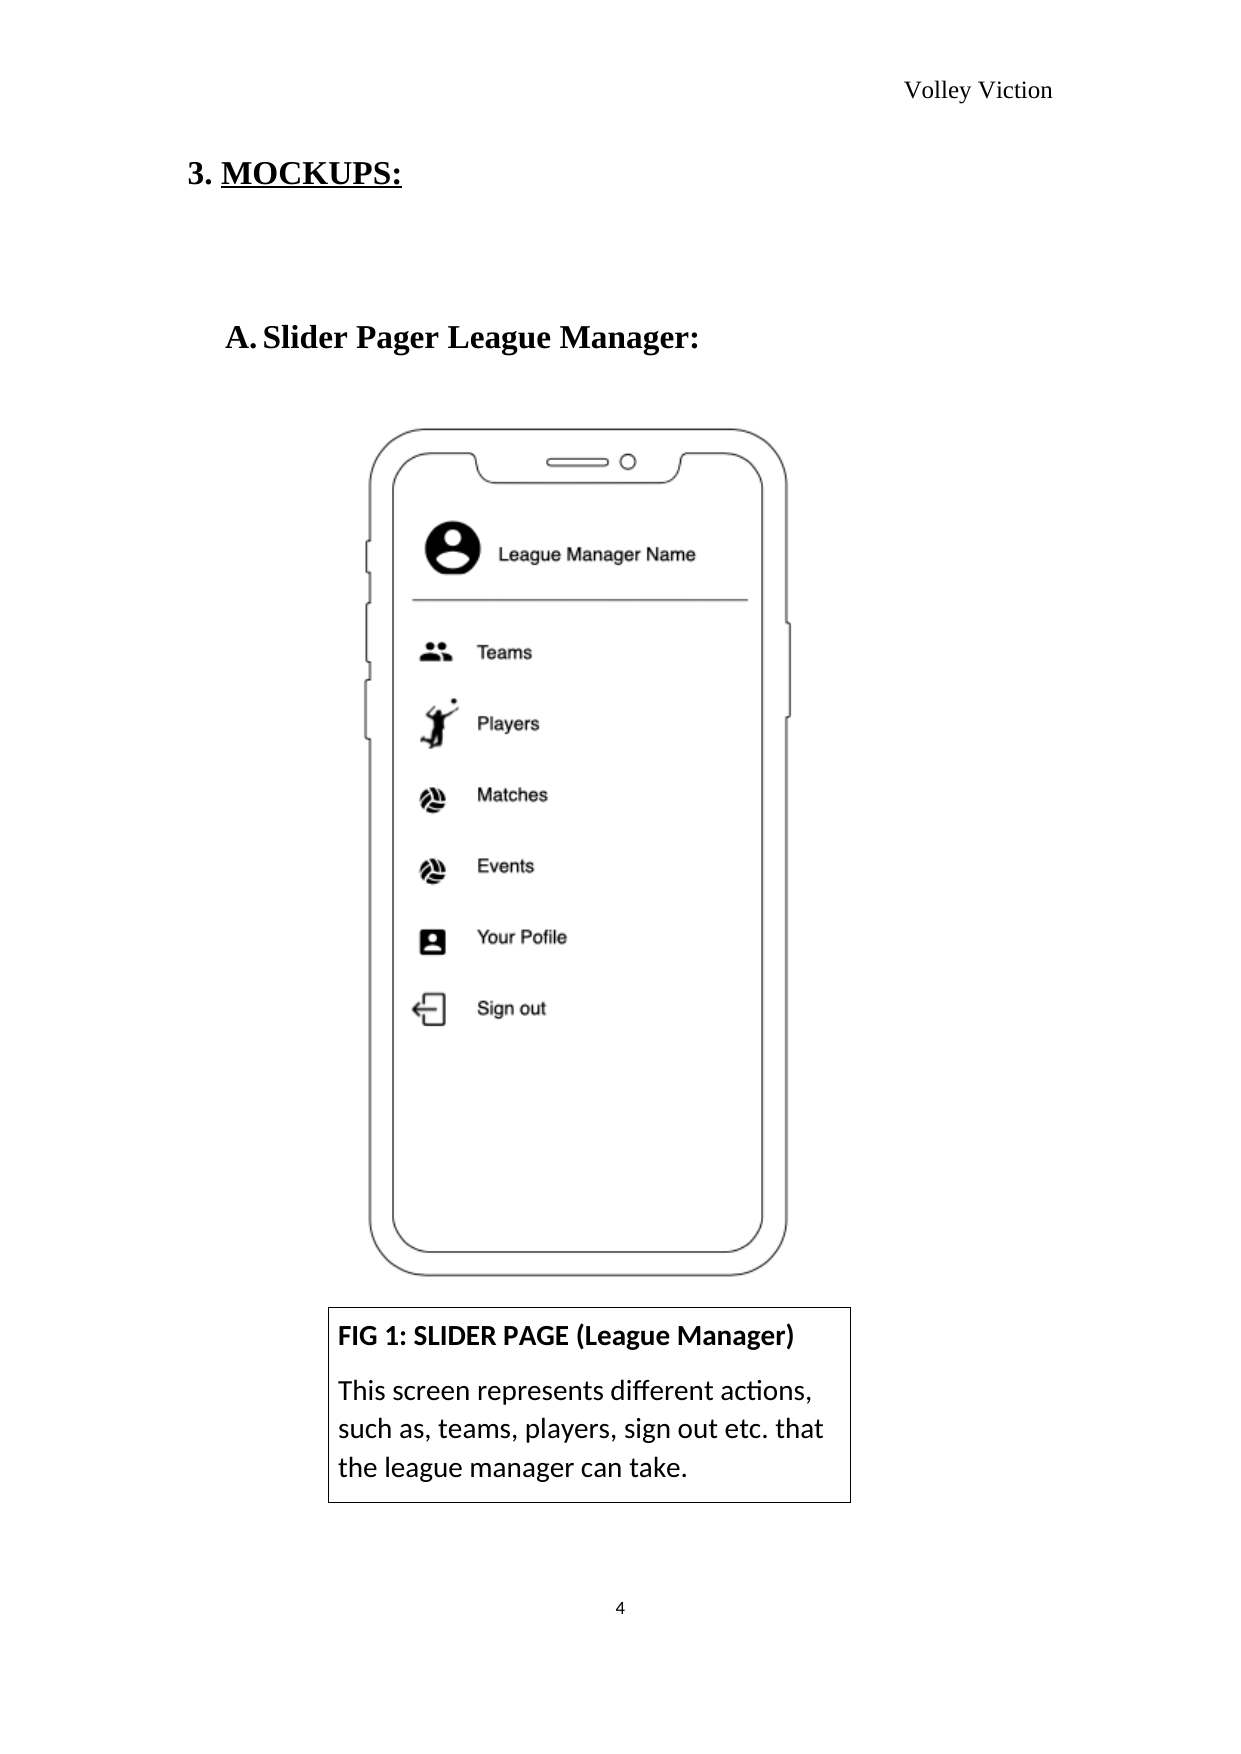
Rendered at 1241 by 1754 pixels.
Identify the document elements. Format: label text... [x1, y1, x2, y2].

list MOCKUPS: [187, 153, 1053, 191]
picture [351, 417, 803, 1290]
list Slider Pager League Manager: [225, 317, 1053, 355]
